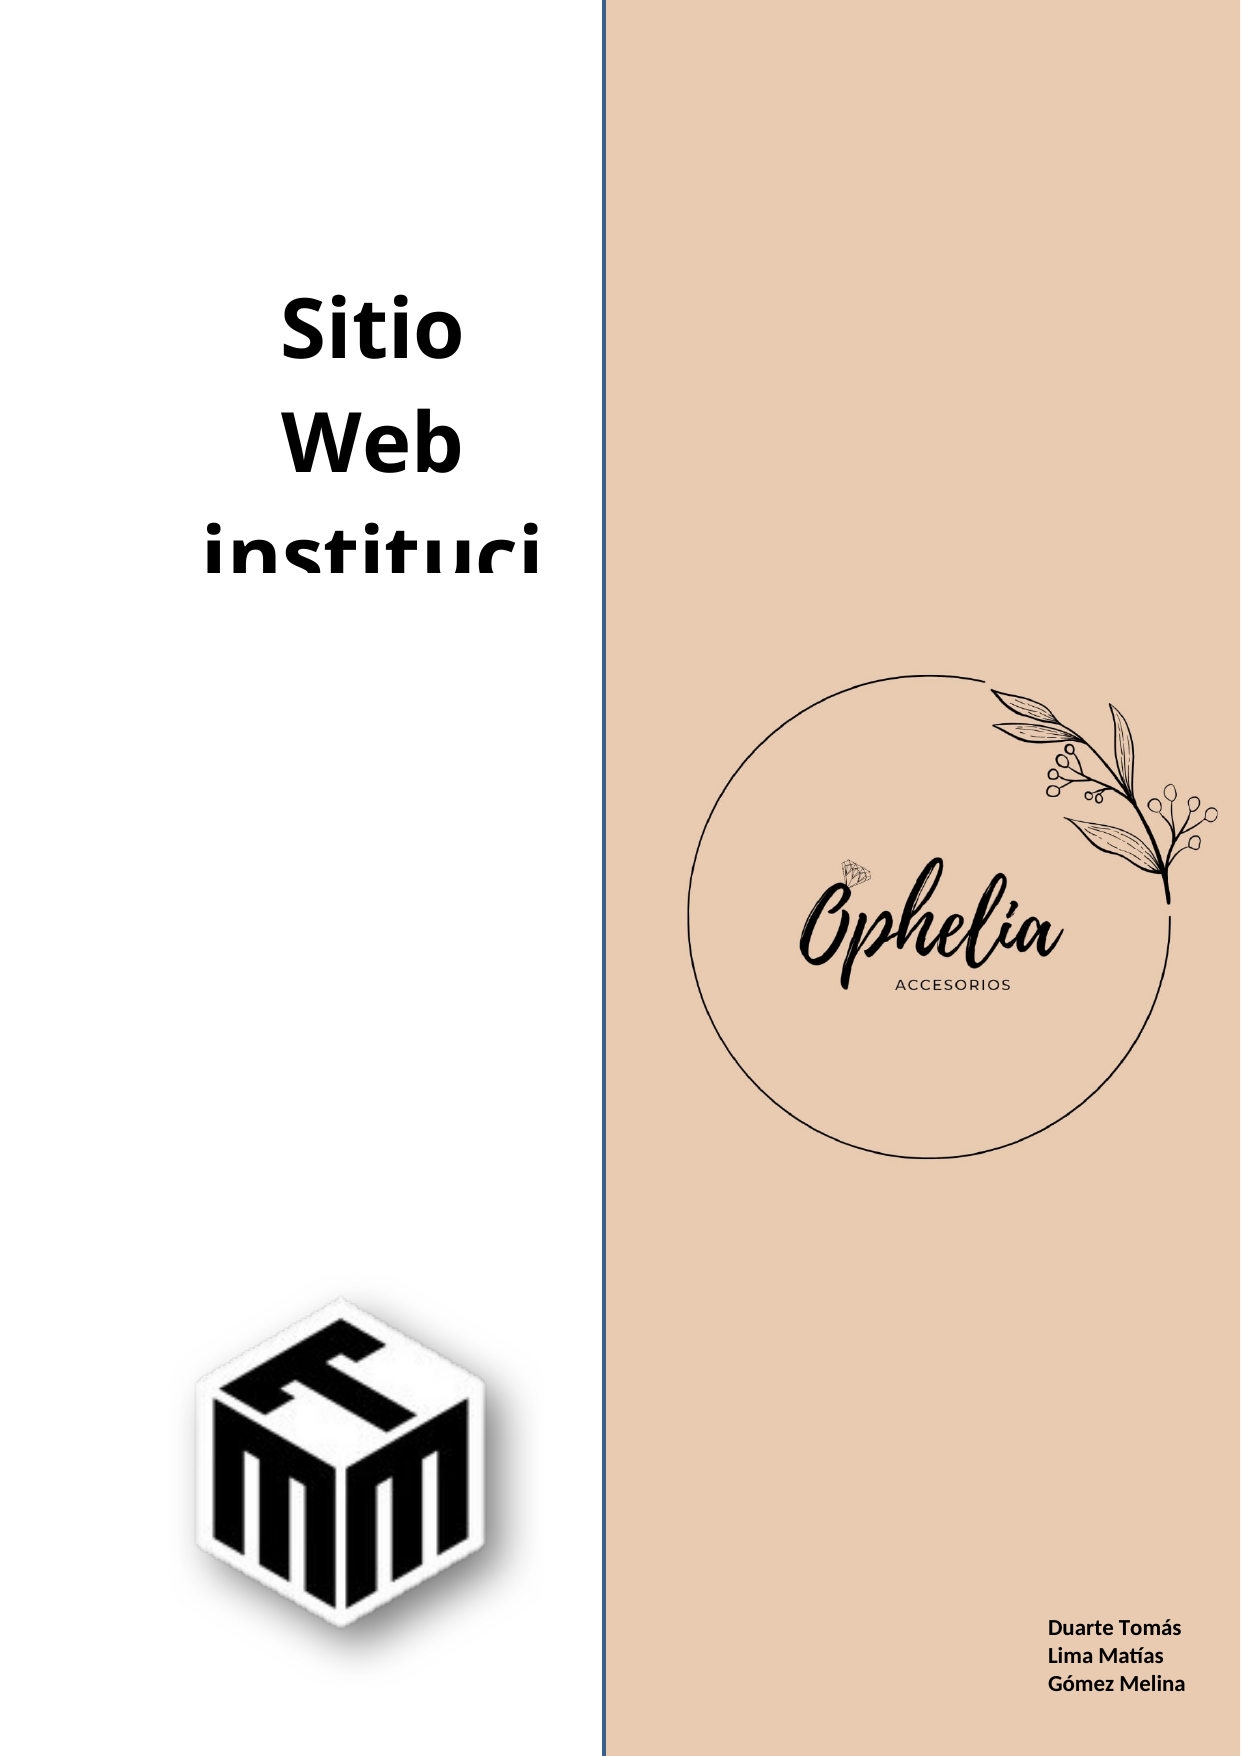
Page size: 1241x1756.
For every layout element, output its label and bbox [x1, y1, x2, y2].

picture [638, 637, 1218, 1217]
picture [21, 1228, 662, 1686]
